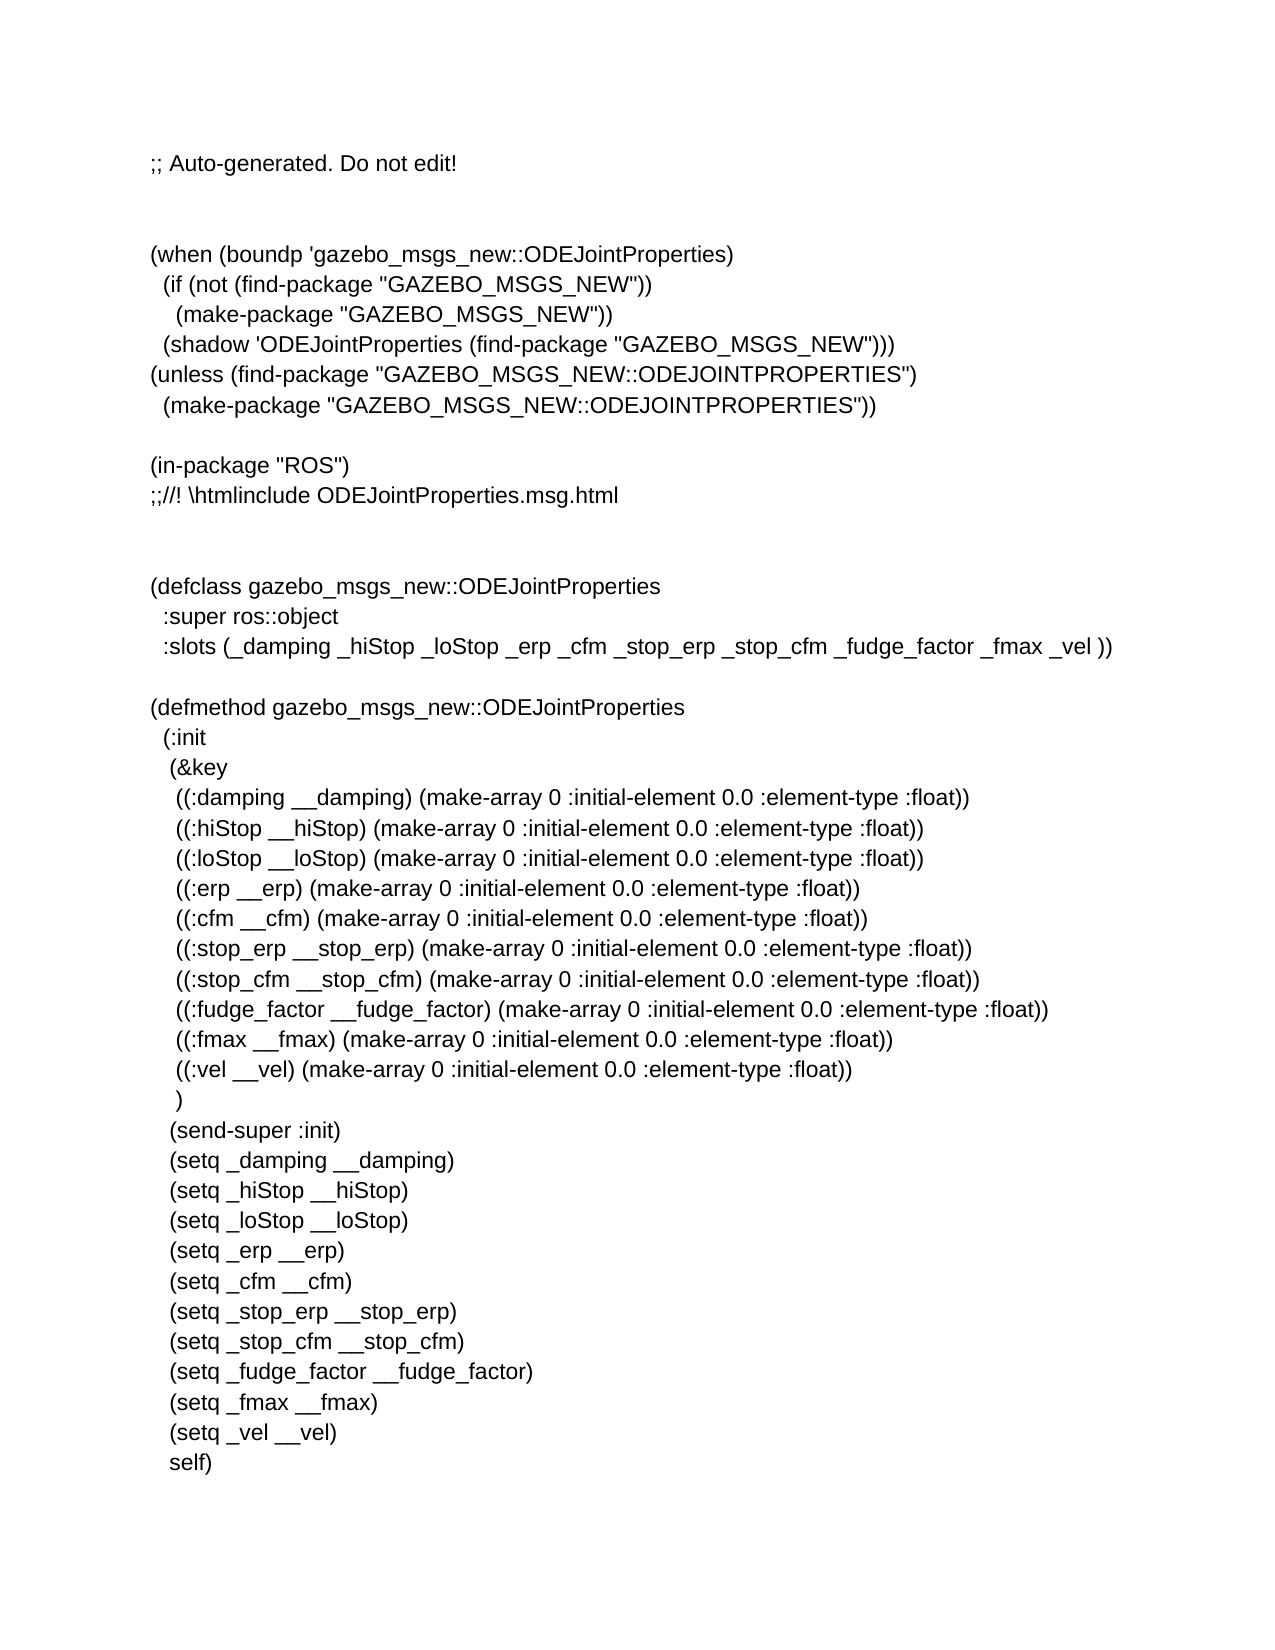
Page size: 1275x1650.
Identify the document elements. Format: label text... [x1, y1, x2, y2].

text (if (not (find-package "GAZEBO_MSGS_NEW")) [150, 271, 1125, 297]
text (setq _vel __vel) [150, 1419, 1125, 1445]
text (setq _fudge_factor __fudge_factor) [150, 1358, 1125, 1385]
text (setq _stop_erp __stop_erp) [150, 1298, 1125, 1324]
text (setq _hiStop __hiStop) [150, 1177, 1125, 1203]
text ((:damping __damping) (make-array 0 :initial-element 0.0 :element-type :float)) [150, 784, 1125, 811]
text ((:hiStop __hiStop) (make-array 0 :initial-element 0.0 :element-type :float)) [150, 814, 1125, 841]
text (unless (find-package "GAZEBO_MSGS_NEW::ODEJOINTPROPERTIES") [150, 361, 1125, 388]
text (setq _cfm __cfm) [150, 1268, 1125, 1294]
text (setq _loStop __loStop) [150, 1207, 1125, 1234]
text (setq _stop_cfm __stop_cfm) [150, 1328, 1125, 1354]
text (defclass gazebo_msgs_new::ODEJointProperties [150, 573, 1125, 599]
text ((:loStop __loStop) (make-array 0 :initial-element 0.0 :element-type :float)) [150, 845, 1125, 871]
text ((:fudge_factor __fudge_factor) (make-array 0 :initial-element 0.0 :element-type :float)) [150, 996, 1125, 1022]
text (send-super :init) [150, 1117, 1125, 1143]
text (defmethod gazebo_msgs_new::ODEJointProperties [150, 694, 1125, 720]
text (&key [150, 754, 1125, 781]
text :super ros::object [150, 603, 1125, 629]
text ((:vel __vel) (make-array 0 :initial-element 0.0 :element-type :float)) [150, 1056, 1125, 1083]
text (make-package "GAZEBO_MSGS_NEW")) [150, 301, 1125, 327]
text ((:stop_erp __stop_erp) (make-array 0 :initial-element 0.0 :element-type :float)) [150, 935, 1125, 962]
text ((:stop_cfm __stop_cfm) (make-array 0 :initial-element 0.0 :element-type :float)) [150, 966, 1125, 992]
text (:init [150, 724, 1125, 750]
text :slots (_damping _hiStop _loStop _erp _cfm _stop_erp _stop_cfm _fudge_factor _fmax _vel )) [150, 633, 1125, 660]
text ;;//! \htmlinclude ODEJointProperties.msg.html [150, 482, 1125, 509]
text (setq _damping __damping) [150, 1147, 1125, 1173]
text (make-package "GAZEBO_MSGS_NEW::ODEJOINTPROPERTIES")) [150, 392, 1125, 418]
text ) [150, 1086, 1125, 1113]
text ((:fmax __fmax) (make-array 0 :initial-element 0.0 :element-type :float)) [150, 1026, 1125, 1052]
text ((:erp __erp) (make-array 0 :initial-element 0.0 :element-type :float)) [150, 875, 1125, 901]
text (in-package "ROS") [150, 452, 1125, 478]
text self) [150, 1449, 1125, 1475]
text (shadow 'ODEJointProperties (find-package "GAZEBO_MSGS_NEW"))) [150, 331, 1125, 358]
text ((:cfm __cfm) (make-array 0 :initial-element 0.0 :element-type :float)) [150, 905, 1125, 932]
text (when (boundp 'gazebo_msgs_new::ODEJointProperties) [150, 241, 1125, 267]
text (setq _erp __erp) [150, 1237, 1125, 1264]
text (setq _fmax __fmax) [150, 1388, 1125, 1415]
text ;; Auto-generated. Do not edit! [150, 150, 1125, 176]
